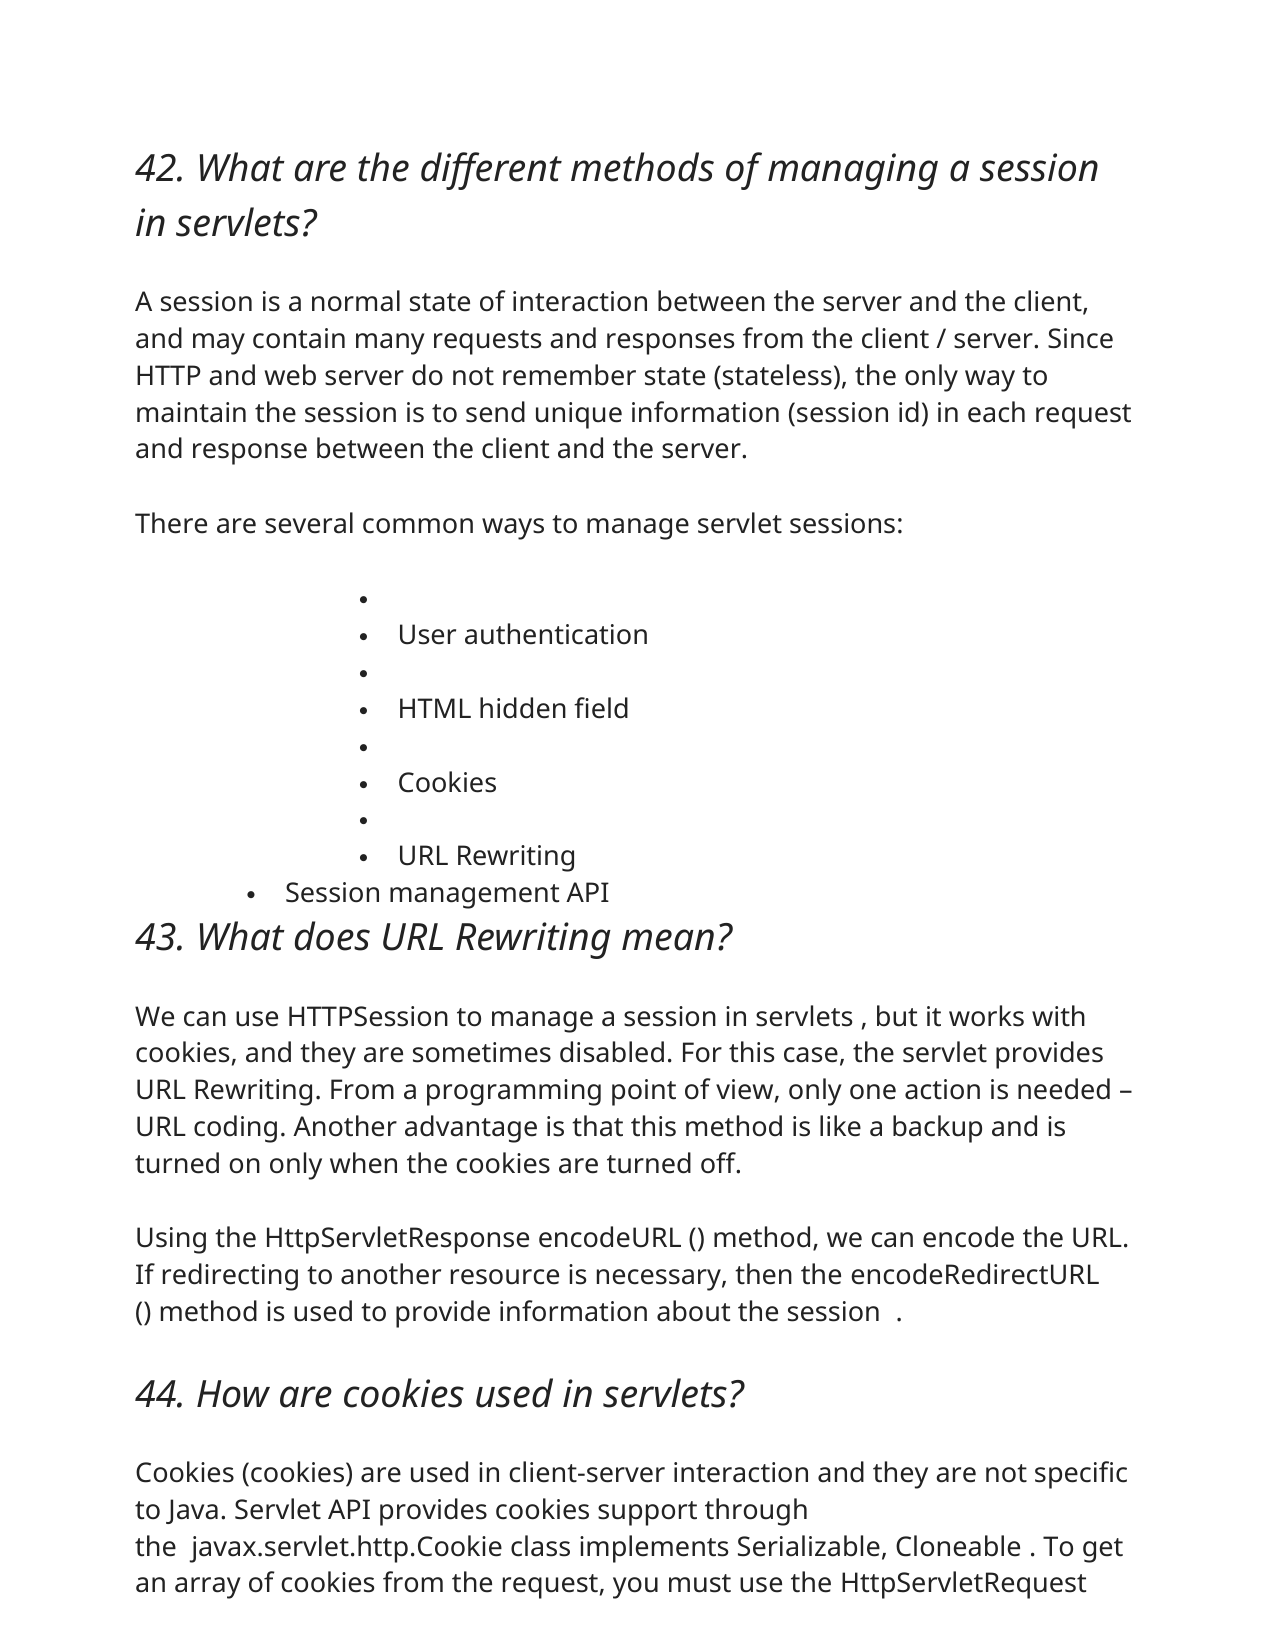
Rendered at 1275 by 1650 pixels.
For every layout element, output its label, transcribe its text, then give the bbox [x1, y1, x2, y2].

list URL Rewriting [360, 837, 1140, 874]
text A session is a normal state of interaction between the server and the client, and may contain many requests and responses from the client / server. Since HTTP and web server do not remember state (stateless), the only way to maintain the session is to send unique information (session id) in each request and response between the client and the server. [135, 282, 1140, 467]
list Session management API [247, 874, 1140, 911]
text We can use HTTPSession to manage a session in servlets , but it works with cookies, and they are sometimes disabled. For this case, the servlet provides URL Rewriting. From a programming point of view, only one action is needed – URL coding. Another advantage is that this method is like a backup and is turned on only when the cookies are turned off. [135, 997, 1140, 1181]
subtitle 43. What does URL Rewriting mean? [135, 911, 1140, 962]
list Cookies [360, 763, 1140, 800]
text Using the HttpServletResponse encodeURL () method, we can encode the URL. If redirecting to another resource is necessary, then the encodeRedirectURL () method is used to provide information about the session . [135, 1219, 1140, 1329]
subtitle 44. How are cookies used in servlets? [135, 1367, 1140, 1418]
list User authentication [360, 616, 1140, 652]
list HTML hidden field [360, 689, 1140, 726]
subtitle 42. What are the different methods of managing a session in servlets? [135, 141, 1140, 247]
text There are several common ways to manage servlet sessions: [135, 504, 1140, 541]
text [135, 1453, 1140, 1601]
